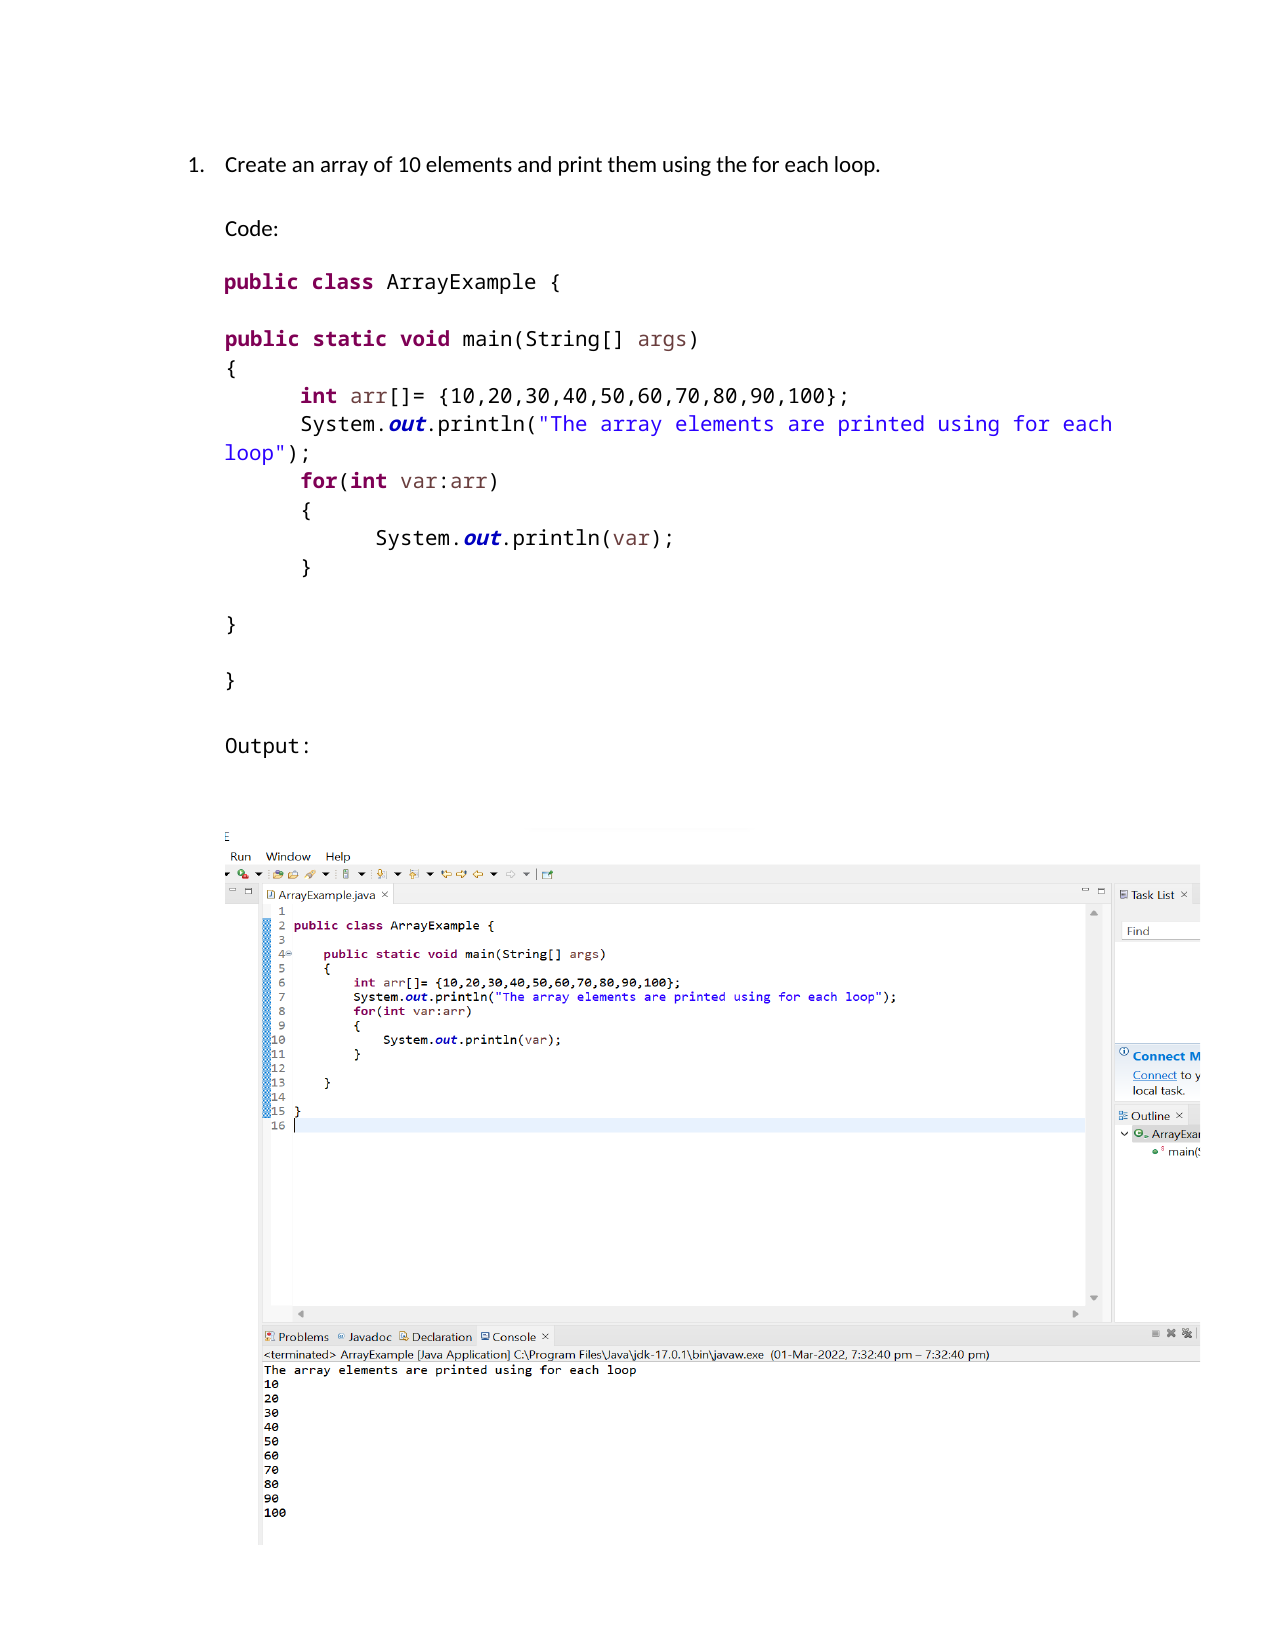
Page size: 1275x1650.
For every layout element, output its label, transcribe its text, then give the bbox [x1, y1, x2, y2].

text { [224, 495, 1125, 523]
text } [224, 552, 1125, 580]
text { [224, 353, 1125, 381]
text System.out.println(var); [224, 523, 1125, 552]
text int arr[]= {10,20,30,40,50,60,70,80,90,100}; [224, 381, 1125, 409]
picture [225, 828, 1200, 1545]
text public static void main(String[] args) [224, 324, 1125, 353]
list Create an array of 10 elements and print them using the for each loop. [187, 150, 1125, 178]
list } [224, 666, 1125, 694]
text System.out.println("The array elements are printed using for each loop"); [224, 409, 1125, 466]
list Output: [225, 731, 1125, 759]
text } [224, 609, 1125, 637]
list Code: [225, 214, 1125, 242]
text for(int var:arr) [224, 466, 1125, 495]
text public class ArrayExample { [224, 267, 1125, 296]
